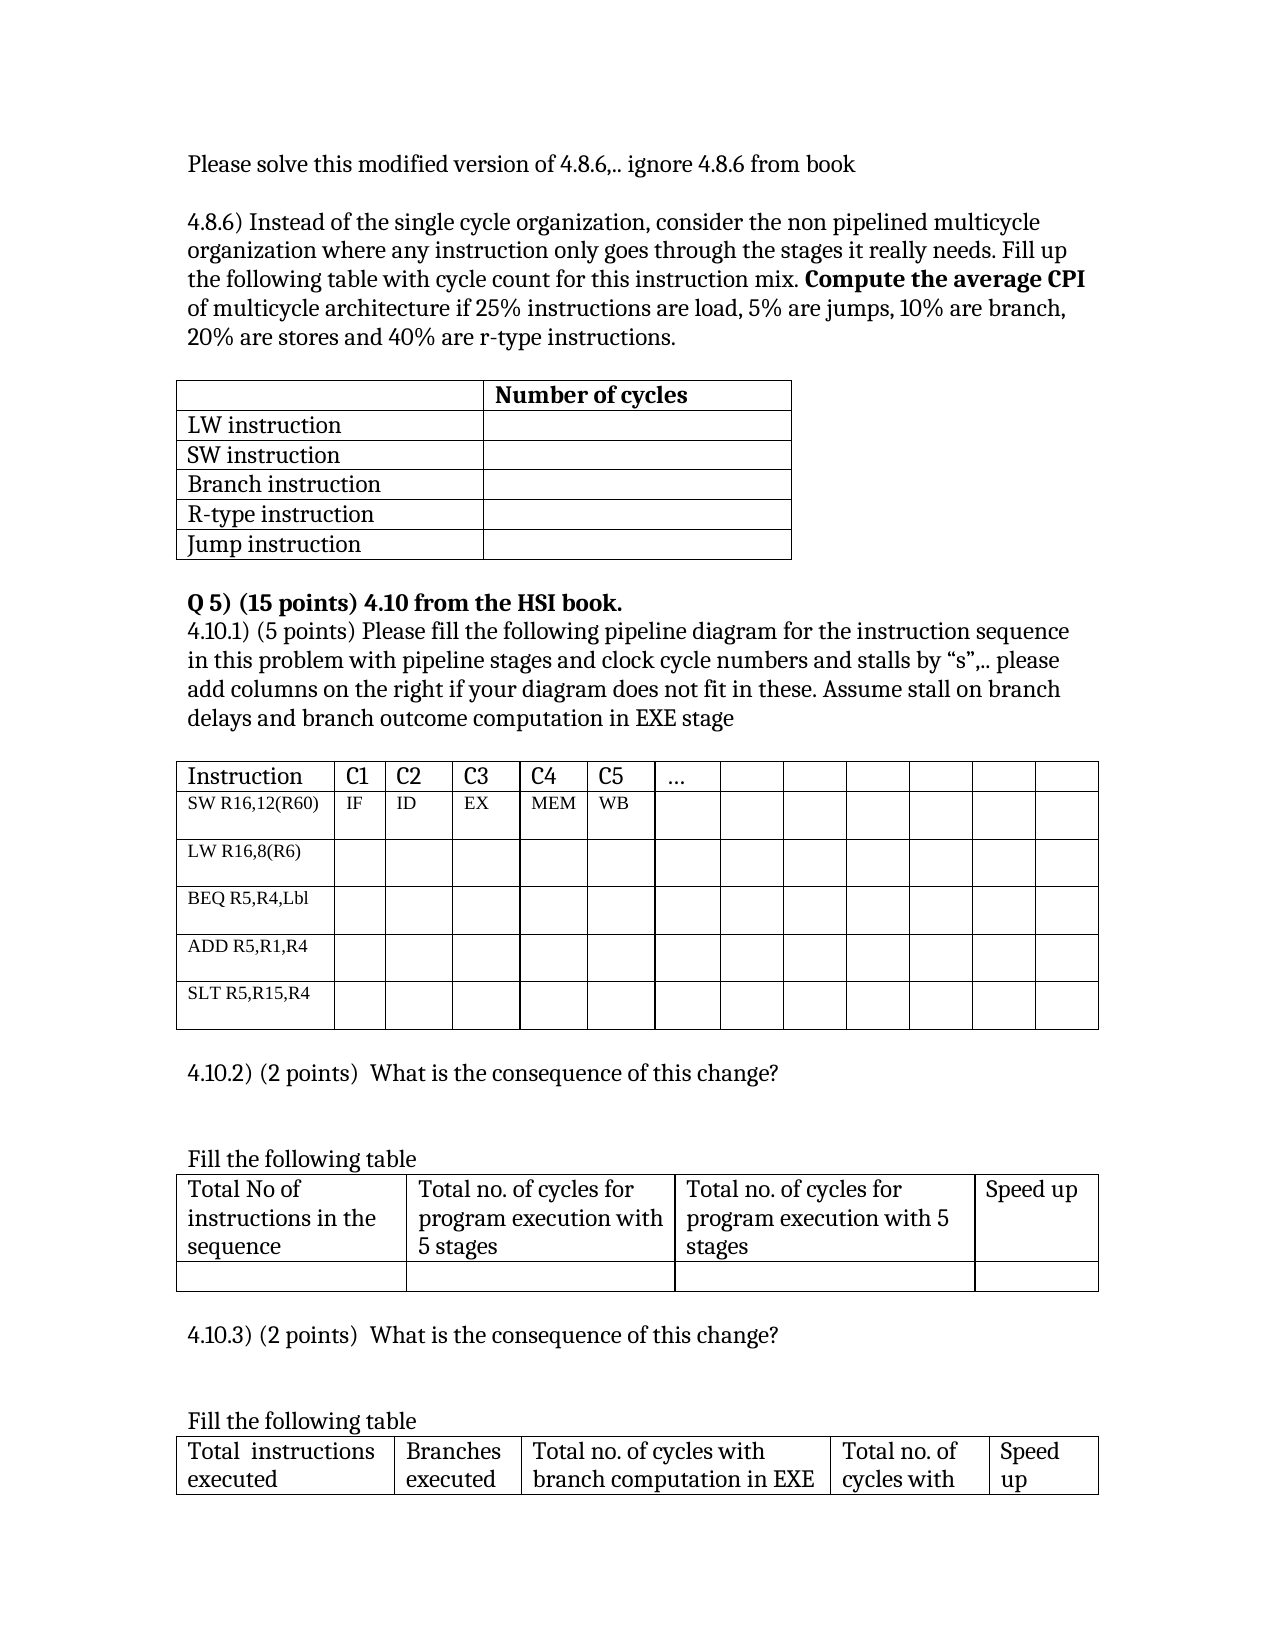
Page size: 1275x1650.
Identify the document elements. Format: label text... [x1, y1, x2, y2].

table_cell [521, 982, 587, 1029]
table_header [177, 1437, 394, 1494]
table_cell Branch instruction [177, 470, 483, 499]
table_cell [588, 840, 654, 886]
table_cell MEM [521, 792, 587, 838]
table_cell [847, 887, 909, 934]
table_header [973, 762, 1035, 791]
table_cell [386, 840, 452, 886]
table_cell [453, 887, 519, 934]
table_cell [784, 792, 846, 838]
table_cell [910, 840, 972, 886]
table_header Total no. of cycles for program execution with 5 stages [676, 1175, 974, 1261]
table_cell [177, 1262, 406, 1291]
table_cell [335, 982, 385, 1029]
table_header Instruction [177, 762, 334, 791]
table_cell [484, 530, 791, 559]
table_cell [588, 887, 654, 934]
table_cell [335, 840, 385, 886]
table_header C4 [521, 762, 587, 791]
table_header [177, 381, 483, 410]
table_cell R-type instruction [177, 500, 483, 529]
table_cell [973, 935, 1035, 981]
table_cell [453, 935, 519, 981]
table_header [721, 762, 783, 791]
table_cell [847, 935, 909, 981]
table_cell [656, 935, 720, 981]
text Fill the following table [187, 1407, 1087, 1436]
text 4.10.1) (5 points) Please fill the following pipeline diagram for the instruction sequence in this problem with pipeline stages and clock cycle numbers and stalls by “s”,.. please add columns on the right if your diagram does not fit in these. Assume stall on branch delays and branch outcome computation in EXE stage [187, 617, 1087, 732]
table_cell SW instruction [177, 441, 483, 469]
table_cell ADD R5,R1,R4 [177, 935, 334, 981]
table_cell [484, 411, 791, 439]
table_cell [521, 935, 587, 981]
table_header C3 [453, 762, 519, 791]
table_cell [453, 982, 519, 1029]
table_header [522, 1437, 830, 1494]
table_cell [588, 935, 654, 981]
table_cell [335, 887, 385, 934]
table_cell SW R16,12(R60) [177, 792, 334, 838]
table_cell [484, 500, 791, 529]
table_cell [721, 982, 783, 1029]
table_cell [973, 887, 1035, 934]
table_header C1 [335, 762, 385, 791]
text 4.10.2) (2 points) What is the consequence of this change? [187, 1059, 1087, 1087]
table_header Total No of instructions in the sequence [177, 1175, 406, 1261]
table_cell [335, 935, 385, 981]
table_header Speed up [990, 1437, 1098, 1494]
table_cell [656, 982, 720, 1029]
table_cell [656, 887, 720, 934]
table_cell [973, 982, 1035, 1029]
text Q 5) (15 points) 4.10 from the HSI book. [187, 588, 1087, 617]
table_cell EX [453, 792, 519, 838]
table_cell [521, 840, 587, 886]
table_header Branches executed [395, 1437, 521, 1494]
table_header [847, 762, 909, 791]
table_cell [484, 441, 791, 469]
table_cell [721, 887, 783, 934]
table_cell [910, 887, 972, 934]
table_header [910, 762, 972, 791]
table_cell [973, 840, 1035, 886]
table_cell [910, 982, 972, 1029]
table_cell [386, 887, 452, 934]
table_cell [1036, 887, 1098, 934]
table_cell [910, 792, 972, 838]
table_cell SLT R5,R15,R4 [177, 982, 334, 1029]
table_cell [386, 935, 452, 981]
table_cell [453, 840, 519, 886]
table_cell LW instruction [177, 411, 483, 439]
table_cell [784, 935, 846, 981]
table_cell [521, 887, 587, 934]
table_cell [1036, 792, 1098, 838]
table_cell [973, 792, 1035, 838]
table_cell [588, 982, 654, 1029]
table_cell [721, 935, 783, 981]
table_header C2 [386, 762, 452, 791]
table_cell [784, 840, 846, 886]
text 4.10.3) (2 points) What is the consequence of this change? [187, 1321, 1087, 1349]
table_cell [784, 982, 846, 1029]
table_cell [407, 1262, 674, 1291]
table_header [784, 762, 846, 791]
table_cell [676, 1262, 974, 1291]
table_cell [847, 840, 909, 886]
table_cell [386, 982, 452, 1029]
table_cell [1036, 840, 1098, 886]
table_cell [721, 792, 783, 838]
table_cell WB [588, 792, 654, 838]
table_header C5 [588, 762, 654, 791]
table_cell IF [335, 792, 385, 838]
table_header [831, 1437, 989, 1494]
table_header Total no. of cycles for program execution with 5 stages [407, 1175, 674, 1261]
table_cell Jump instruction [177, 530, 483, 559]
table_cell [847, 792, 909, 838]
text Fill the following table [187, 1145, 1087, 1174]
table_cell LW R16,8(R6) [177, 840, 334, 886]
text 4.8.6) Instead of the single cycle organization, consider the non pipelined multicycle organization where any instruction only goes through the stages it really needs. Fill up the following table with cycle count for this instruction mix. Compute the average CPI of multicycle architecture if 25% instructions are load, 5% are jumps, 10% are branch, 20% are stores and 40% are r-type instructions. [187, 207, 1087, 351]
table_cell [784, 887, 846, 934]
table_header Number of cycles [484, 381, 791, 410]
table_cell [976, 1262, 1098, 1291]
table_header Speed up [976, 1175, 1098, 1261]
table_header [1036, 762, 1098, 791]
table_cell [1036, 935, 1098, 981]
table_cell ID [386, 792, 452, 838]
table_cell [1036, 982, 1098, 1029]
table_cell [656, 840, 720, 886]
table_cell BEQ R5,R4,Lbl [177, 887, 334, 934]
table_cell [484, 470, 791, 499]
table_cell [910, 935, 972, 981]
table_header … [656, 762, 720, 791]
table_cell [721, 840, 783, 886]
table_cell [847, 982, 909, 1029]
text Please solve this modified version of 4.8.6,.. ignore 4.8.6 from book [187, 150, 1087, 179]
table_cell [656, 792, 720, 838]
